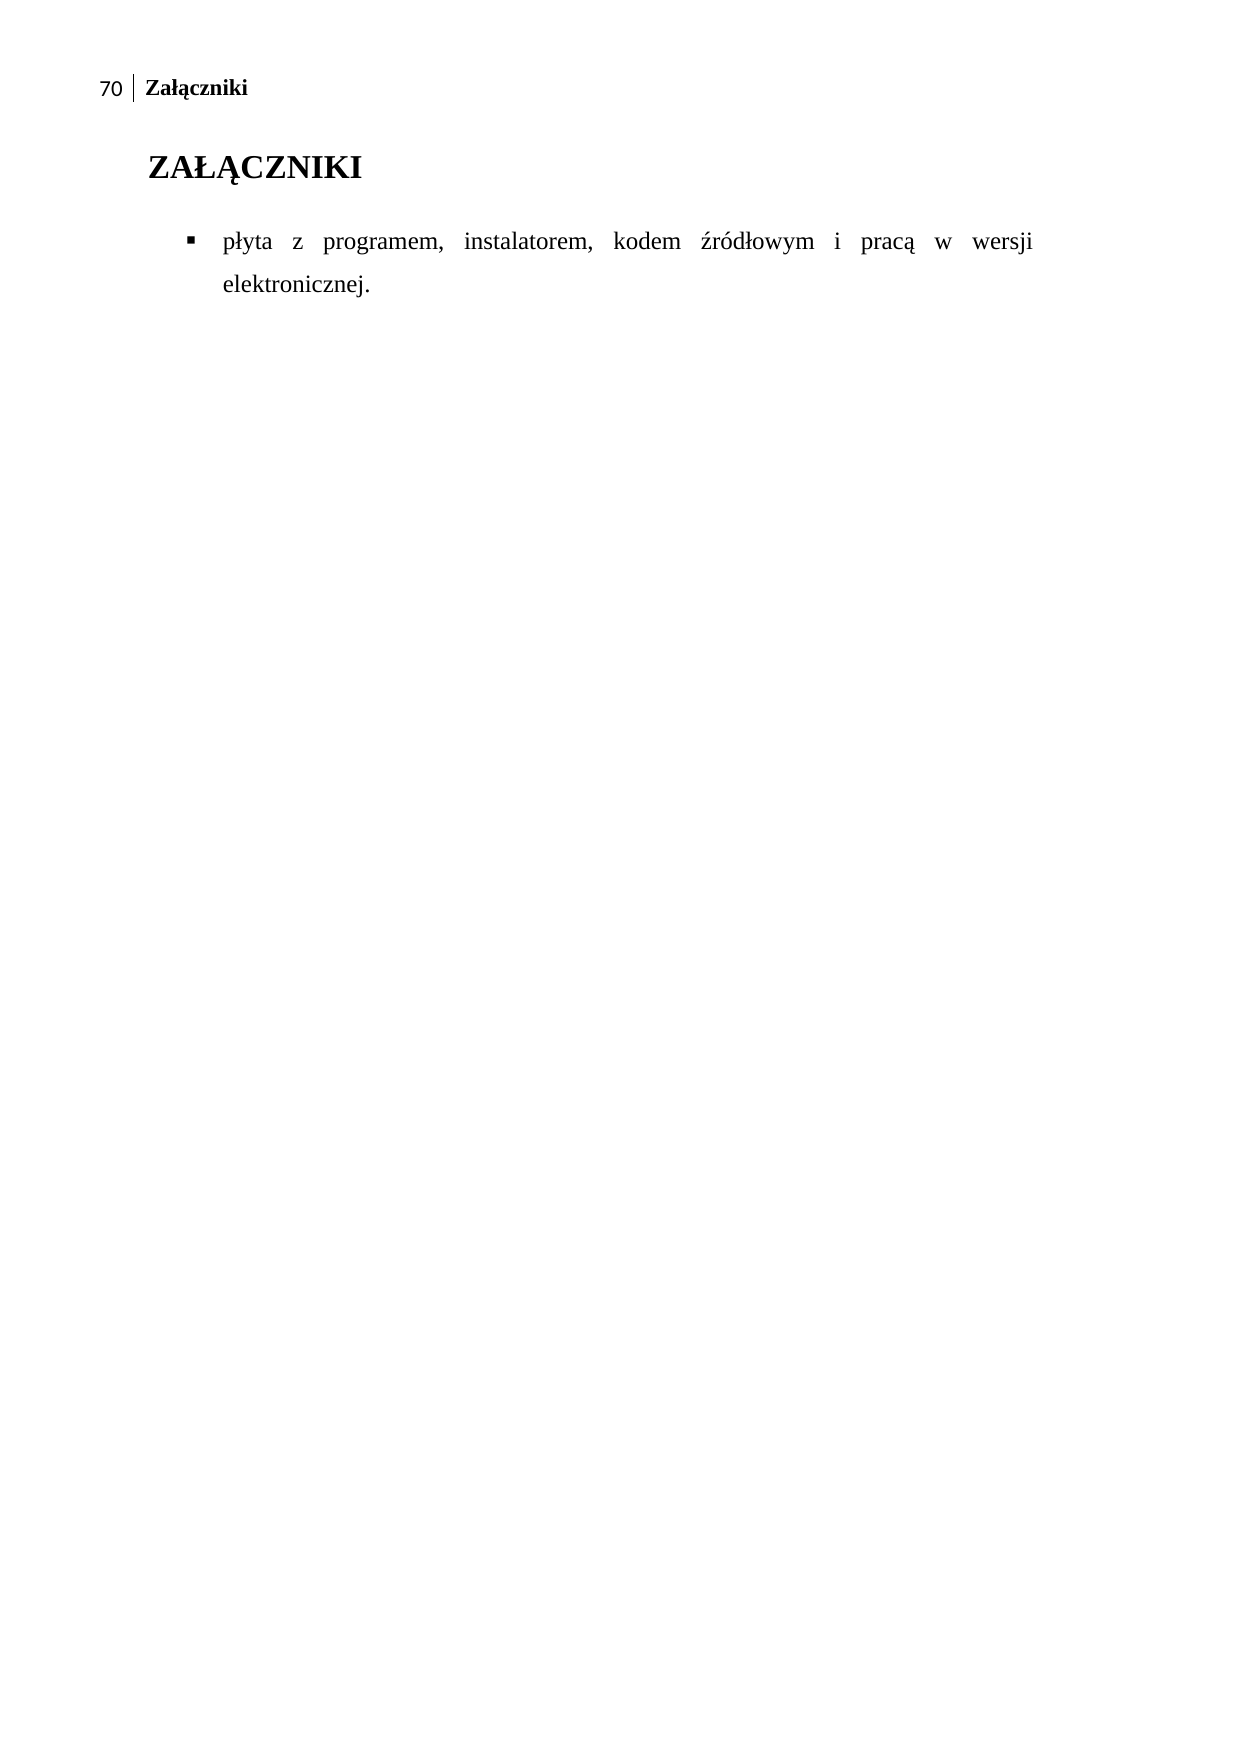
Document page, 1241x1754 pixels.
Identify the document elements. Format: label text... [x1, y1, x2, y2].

list płyta z programem, instalatorem, kodem źródłowym i pracą w wersji elektronicznej. [185, 226, 1033, 298]
text ZAŁĄCZNIKI [148, 148, 1033, 186]
